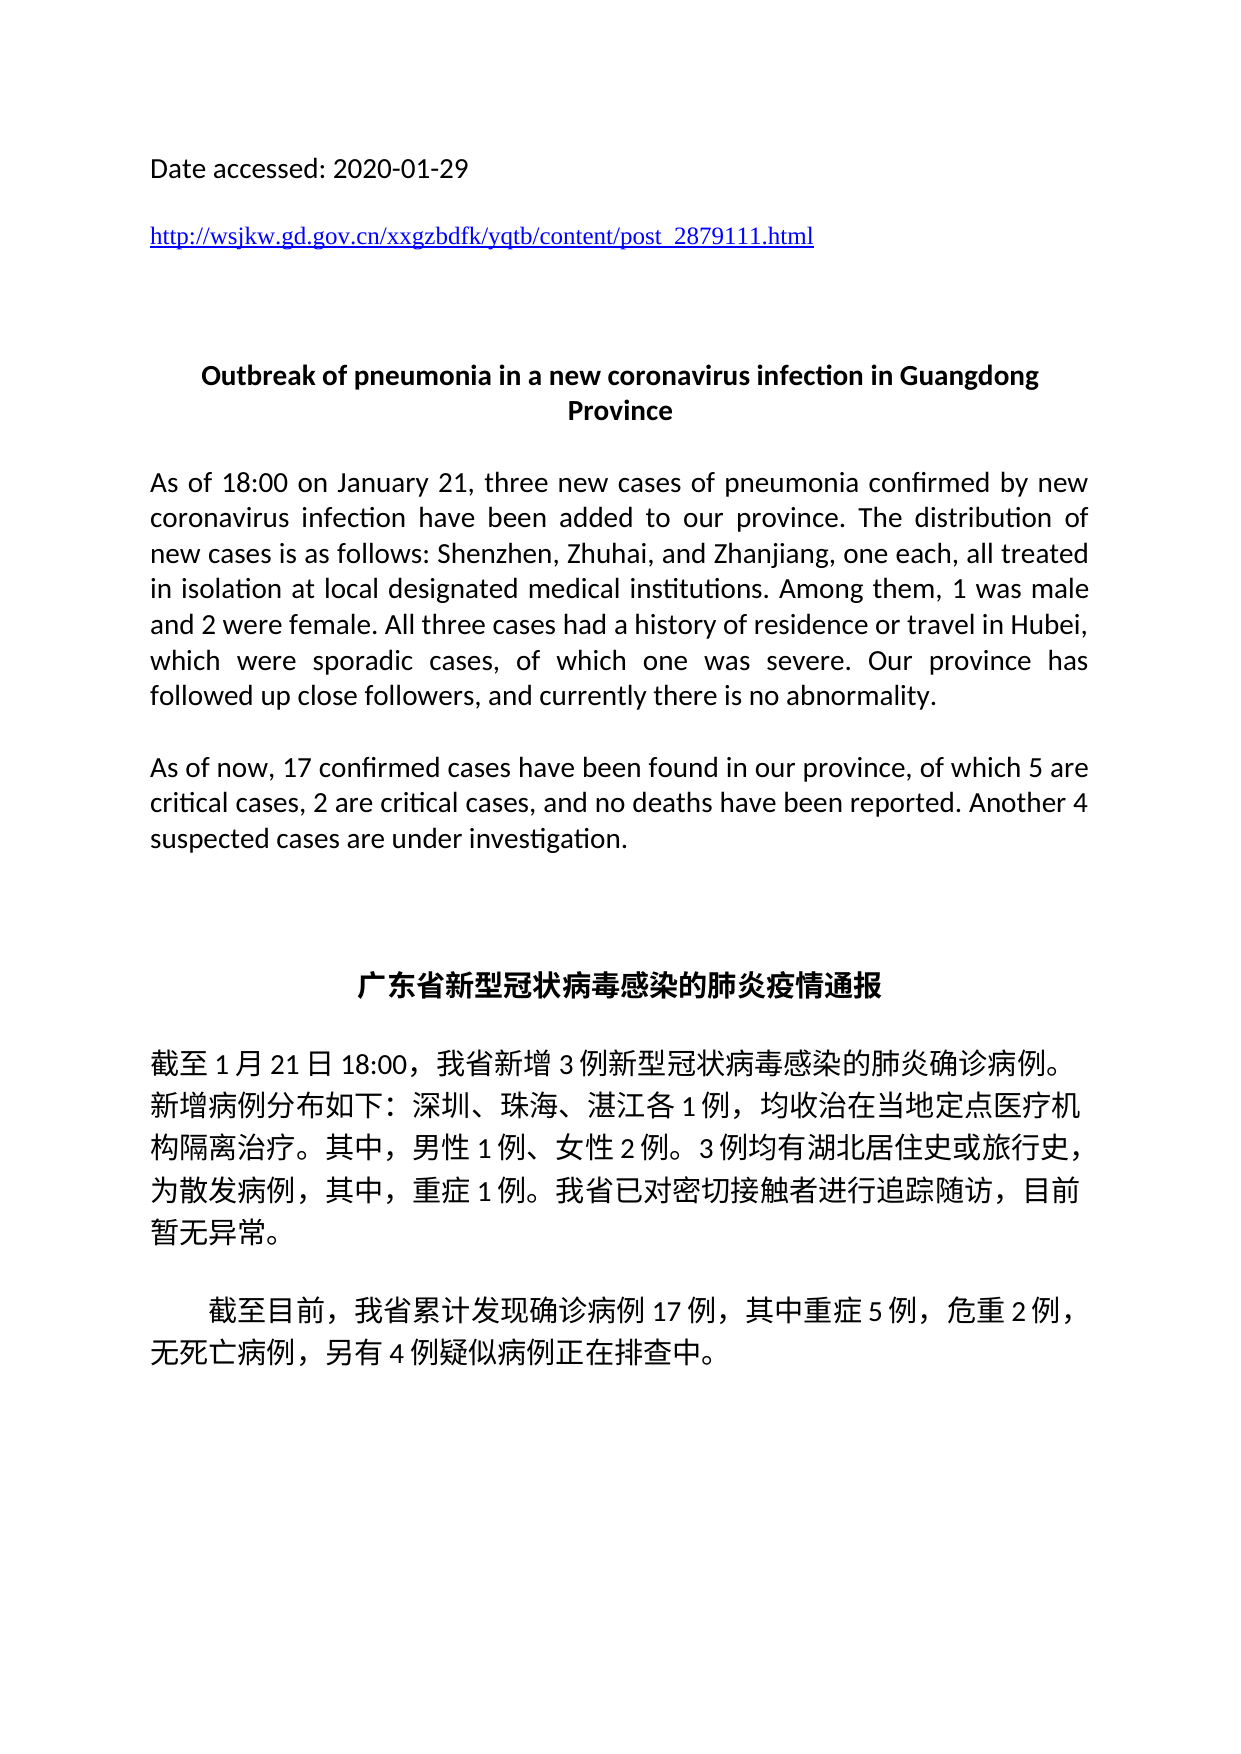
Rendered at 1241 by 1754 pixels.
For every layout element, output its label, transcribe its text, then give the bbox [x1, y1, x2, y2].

text 截至目前，我省累计发现确诊病例17例，其中重症5例，危重2例，无死亡病例，另有4例疑似病例正在排查中。 [150, 1287, 1090, 1372]
text Outbreak of pneumonia in a new coronavirus infection in Guangdong Province [150, 357, 1090, 428]
text 截至1月21日18:00，我省新增3例新型冠状病毒感染的肺炎确诊病例。新增病例分布如下：深圳、珠海、湛江各1例，均收治在当地定点医疗机构隔离治疗。其中，男性1例、女性2例。3例均有湖北居住史或旅行史，为散发病例，其中，重症1例。我省已对密切接触者进行追踪随访，目前暂无异常。 [150, 1040, 1090, 1252]
text As of now, 17 confirmed cases have been found in our province, of which 5 are critical cases, 2 are critical cases, and no deaths have been reported. Another 4 suspected cases are under investigation. [150, 749, 1090, 856]
text 广东省新型冠状病毒感染的肺炎疫情通报 [150, 962, 1090, 1005]
text Date accessed: 2020-01-29 [150, 150, 1090, 186]
text http://wsjkw.gd.gov.cn/xxgzbdfk/yqtb/content/post_2879111.html [150, 221, 1090, 250]
text As of 18:00 on January 21, three new cases of pneumonia confirmed by new coronavirus infection have been added to our province. The distribution of new cases is as follows: Shenzhen, Zhuhai, and Zhanjiang, one each, all treated in isolation at local designated medical institutions. Among them, 1 was male and 2 were female. All three cases had a history of residence or travel in Hubei, which were sporadic cases, of which one was severe. Our province has followed up close followers, and currently there is no abnormality. [150, 464, 1090, 713]
